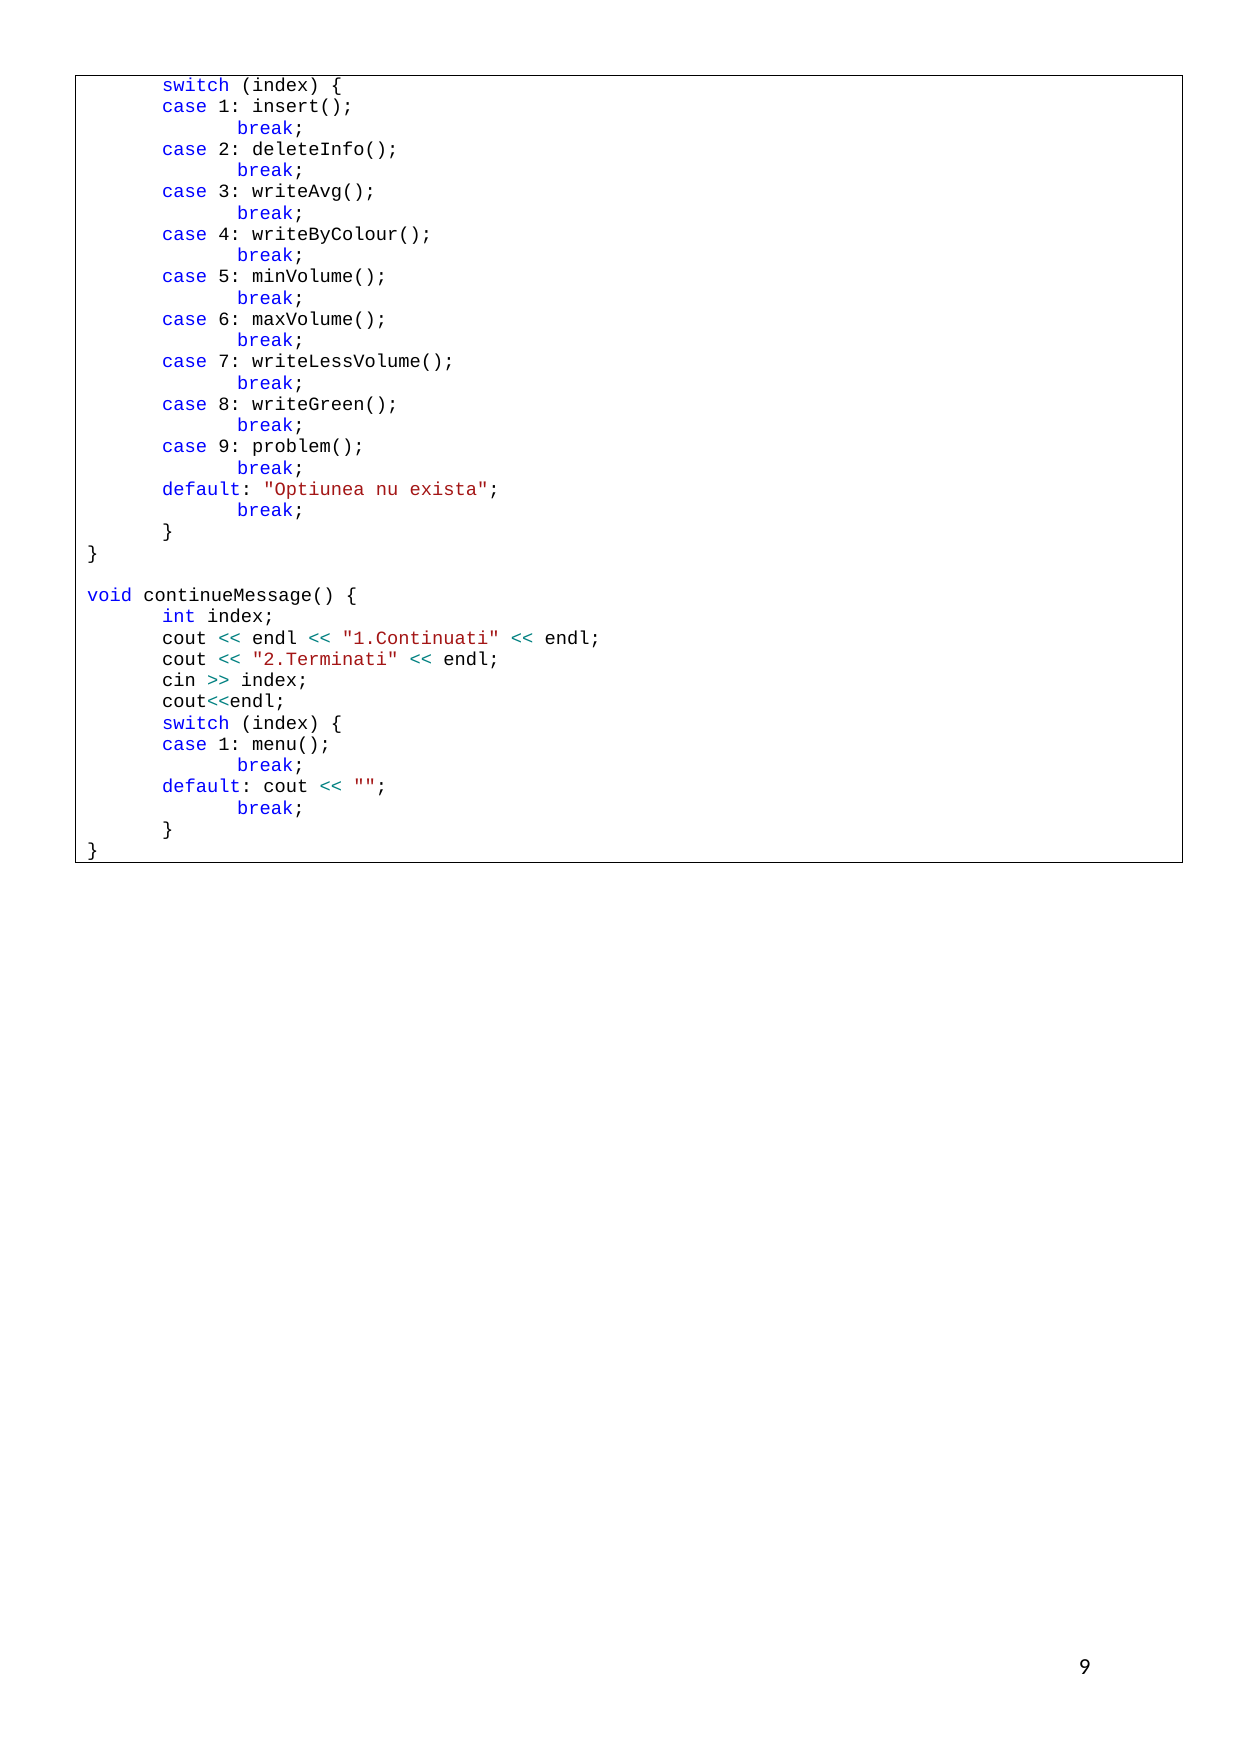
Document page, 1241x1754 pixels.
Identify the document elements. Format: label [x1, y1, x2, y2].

table_cell [76, 76, 1182, 862]
